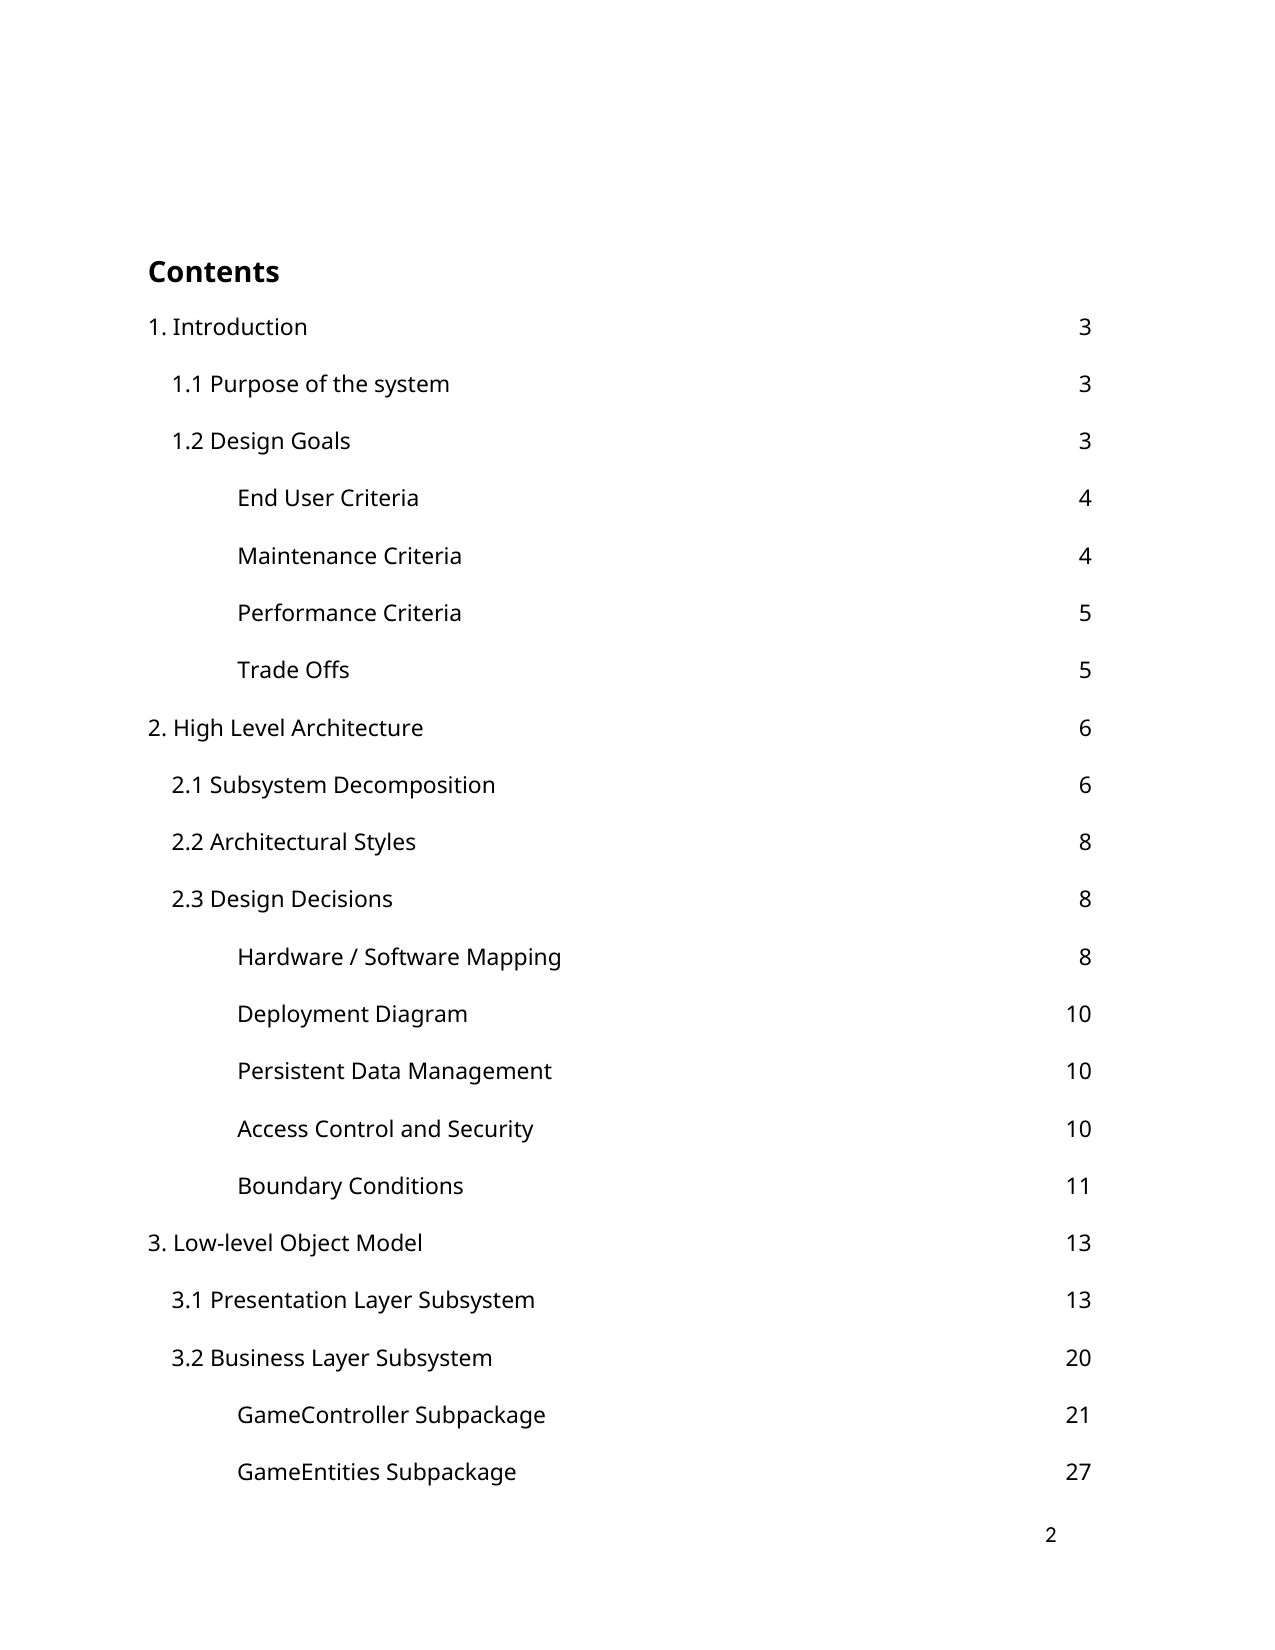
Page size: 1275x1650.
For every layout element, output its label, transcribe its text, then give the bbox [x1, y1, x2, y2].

text Contents [148, 251, 1187, 291]
